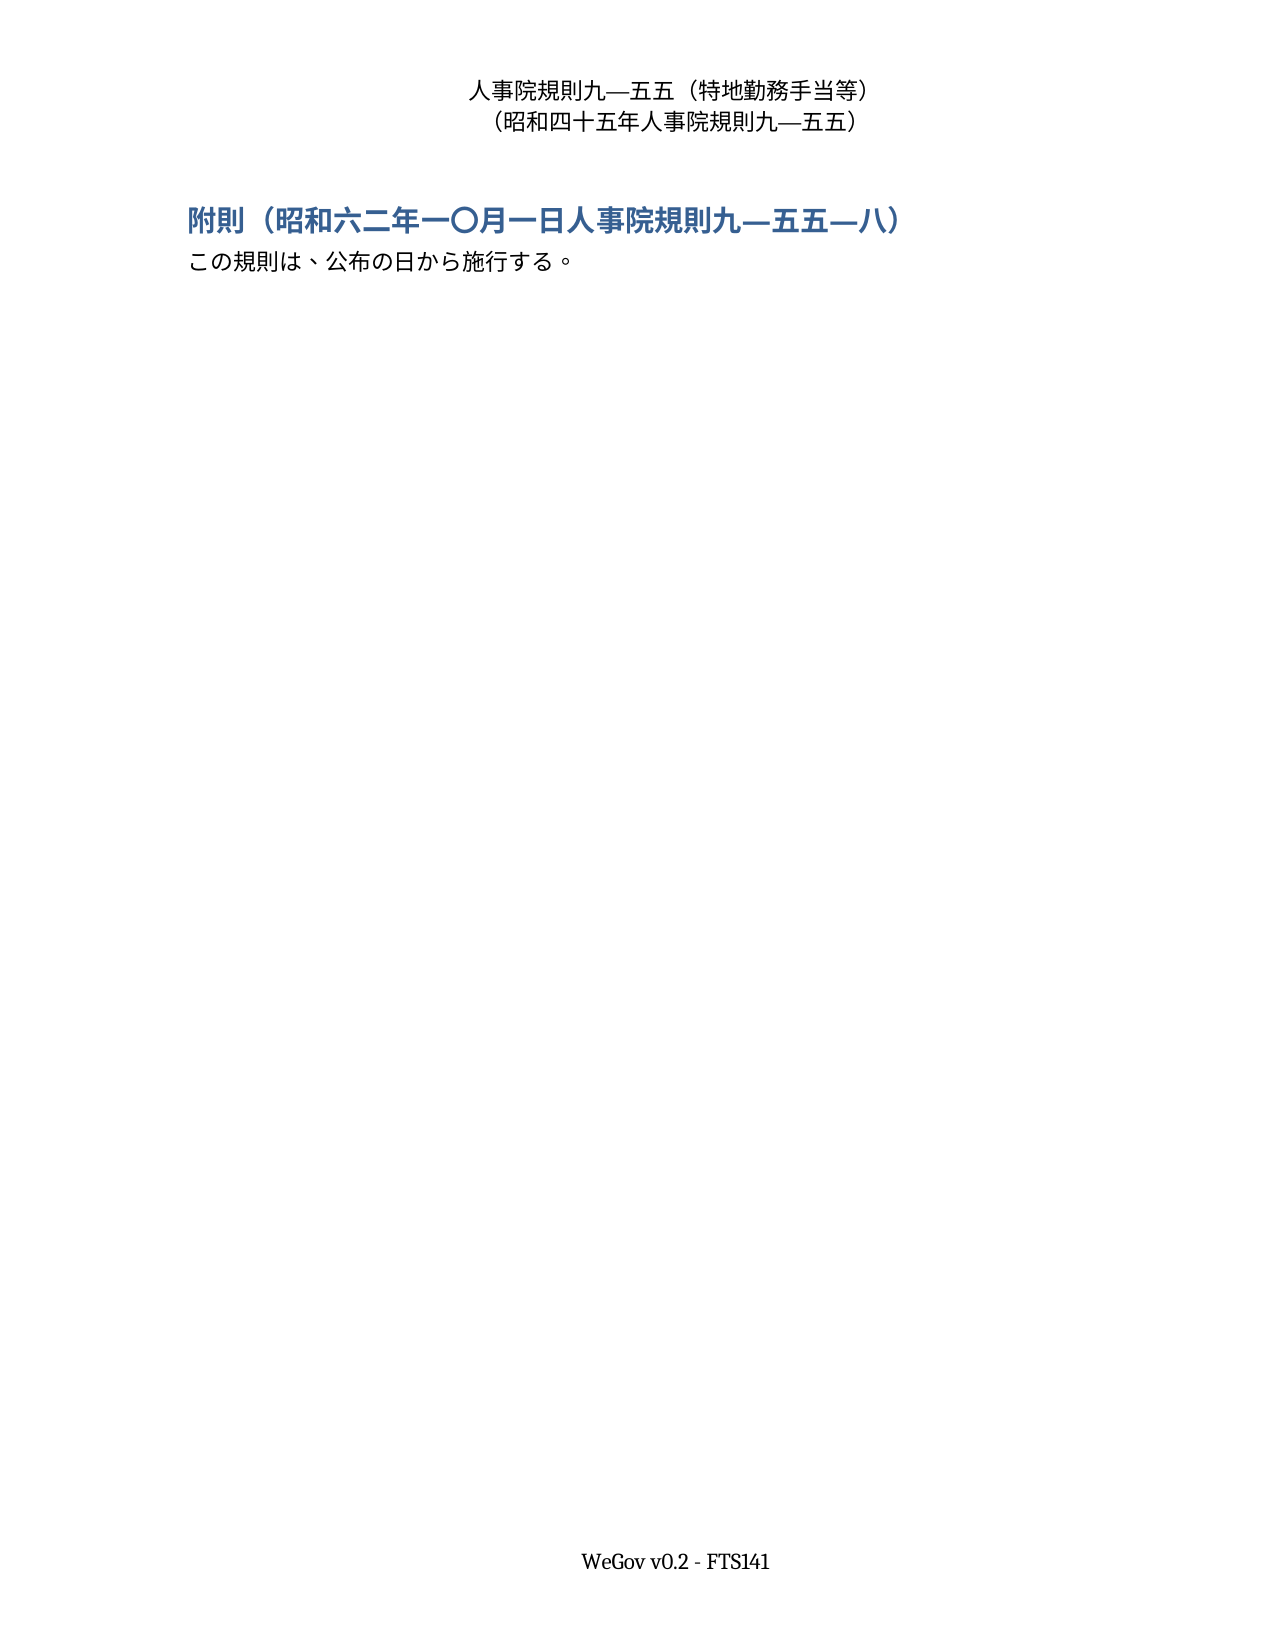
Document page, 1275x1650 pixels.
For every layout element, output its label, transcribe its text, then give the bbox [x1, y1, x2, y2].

subtitle 附則（昭和六二年一〇月一日人事院規則九―五五―八） [187, 200, 1087, 240]
text この規則は、公布の日から施行する。 [187, 246, 1087, 277]
